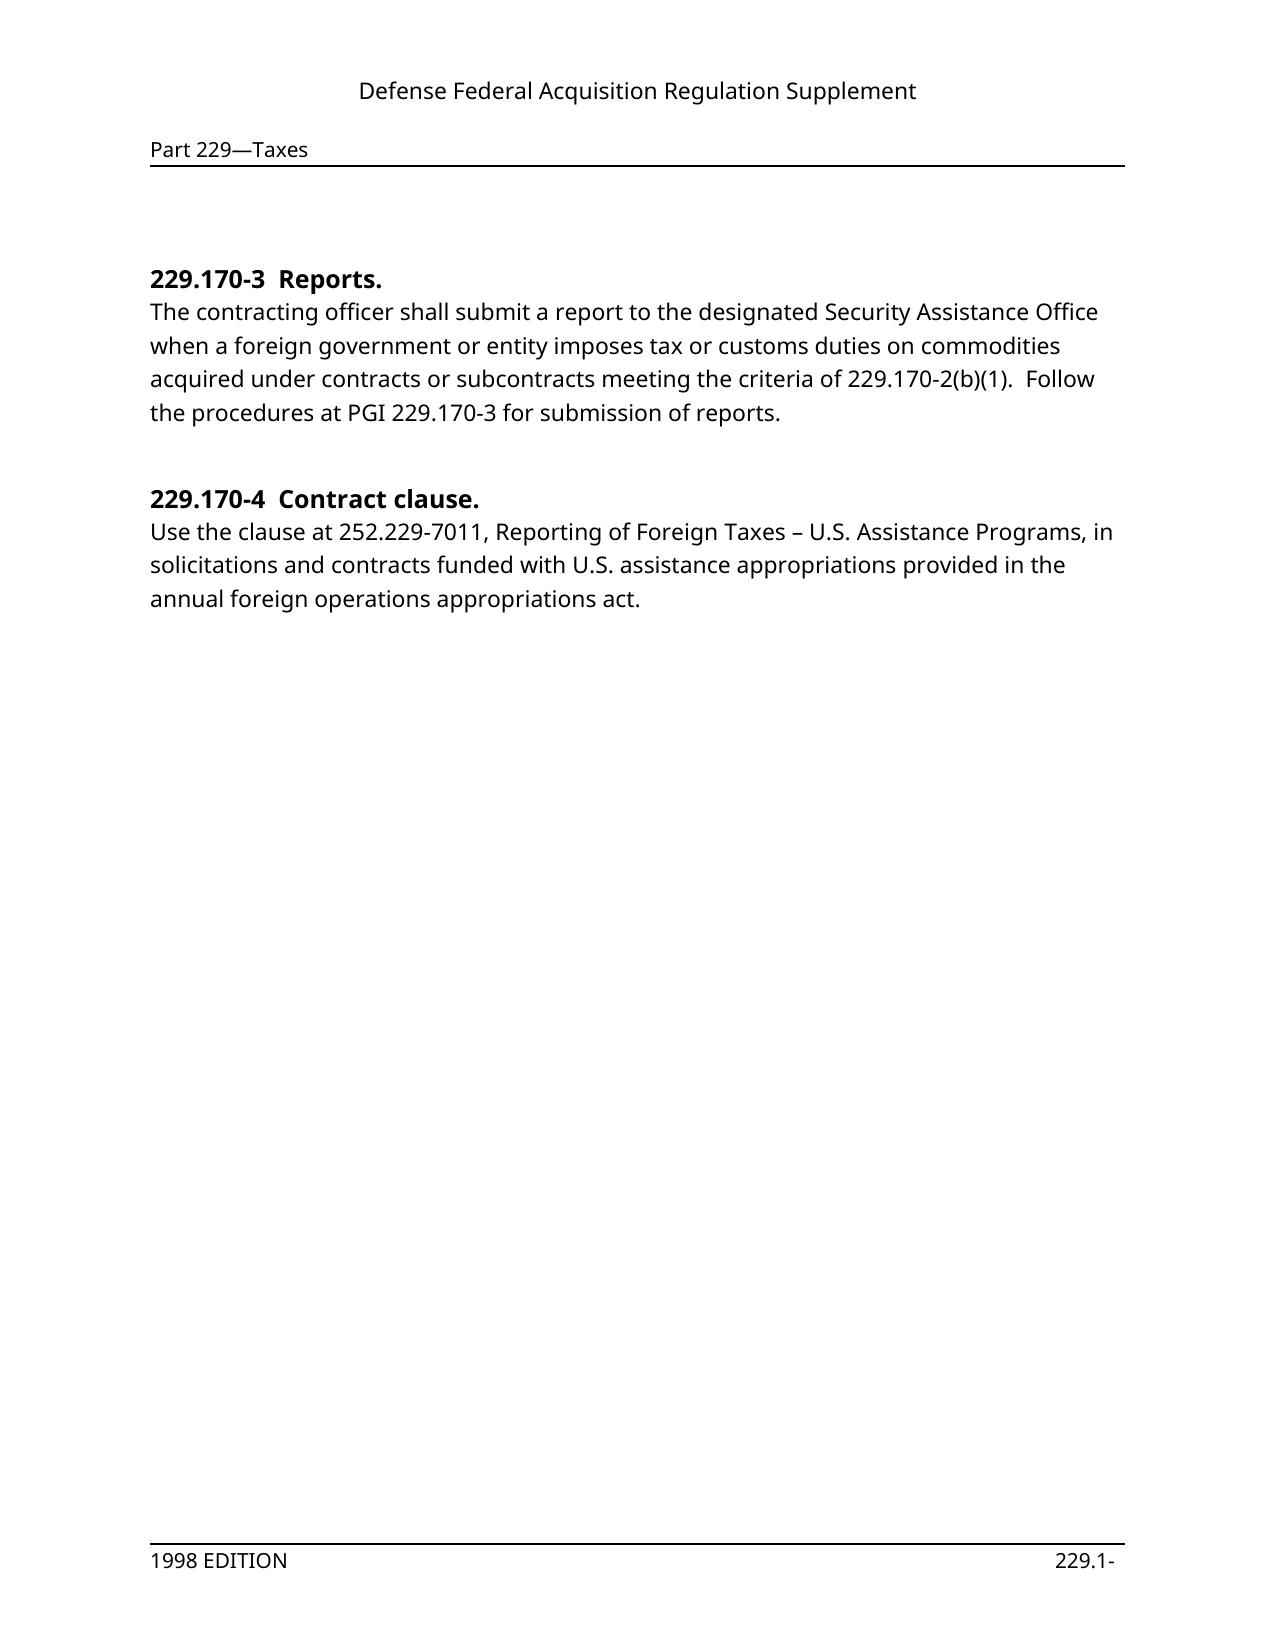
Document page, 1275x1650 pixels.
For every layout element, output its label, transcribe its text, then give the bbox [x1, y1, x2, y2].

text The contracting officer shall submit a report to the designated Security Assistance Office when a foreign government or entity imposes tax or customs duties on commodities acquired under contracts or subcontracts meeting the criteria of 229.170-2(b)(1). Follow the procedures at PGI 229.170-3 for submission of reports. [150, 296, 1125, 428]
text Use the clause at 252.229-7011, Reporting of Foreign Taxes – U.S. Assistance Programs, in solicitations and contracts funded with U.S. assistance appropriations provided in the annual foreign operations appropriations act. [150, 516, 1125, 614]
subtitle 229.170-4 Contract clause. [150, 448, 1125, 516]
subtitle 229.170-3 Reports. [150, 228, 1125, 296]
